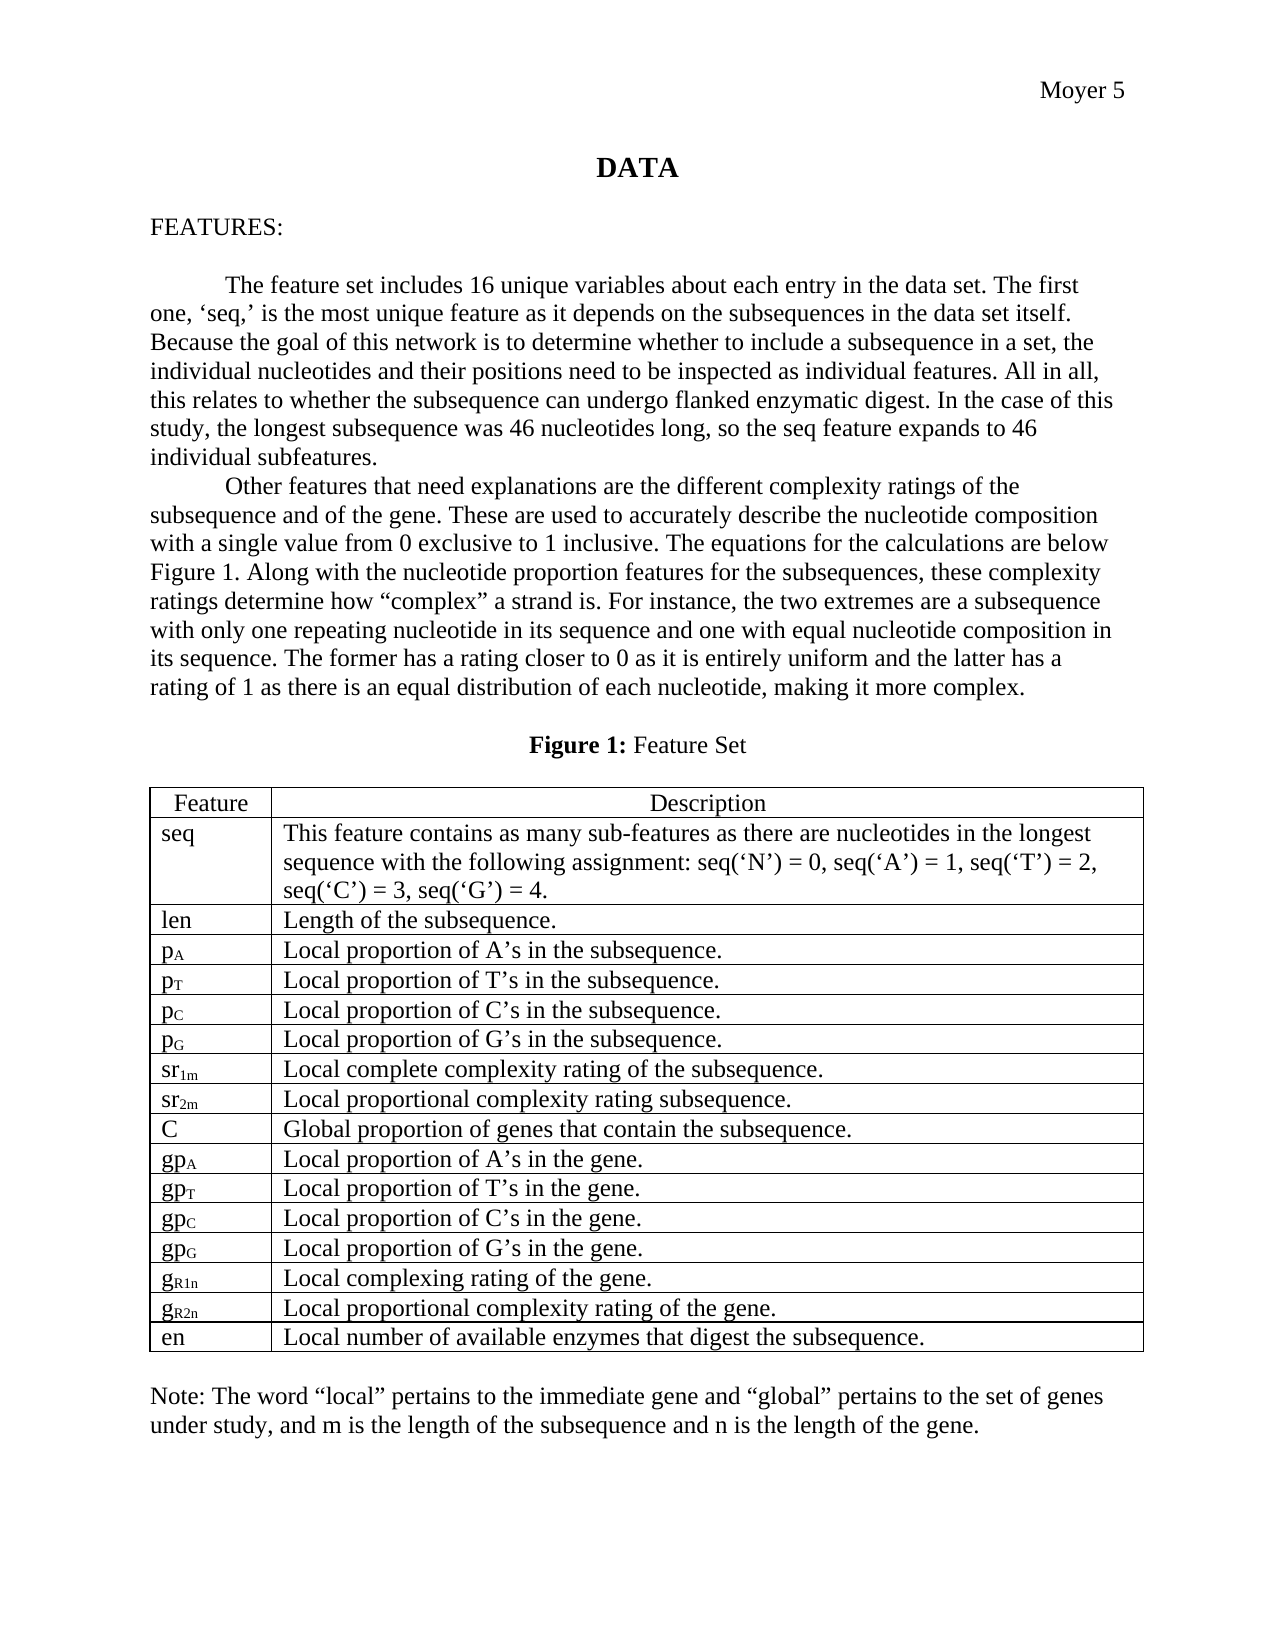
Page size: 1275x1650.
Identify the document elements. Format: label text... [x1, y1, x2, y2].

table_cell sr1m [151, 1054, 271, 1083]
table_header Feature [151, 788, 271, 817]
text FEATURES: [150, 212, 1125, 241]
table_cell sr2m [151, 1084, 271, 1113]
table_cell gpC [151, 1203, 271, 1232]
table_cell pA [151, 935, 271, 964]
table_cell Local proportional complexity rating of the gene. [272, 1293, 1143, 1321]
table_header Description [272, 788, 1143, 817]
table_cell Local proportion of A’s in the gene. [272, 1144, 1143, 1172]
table_cell Local proportion of C’s in the subsequence. [272, 995, 1143, 1023]
table_cell Local complexing rating of the gene. [272, 1263, 1143, 1292]
table_cell Local proportion of C’s in the gene. [272, 1203, 1143, 1232]
text The feature set includes 16 unique variables about each entry in the data set. The first one, ‘seq,’ is the most unique feature as it depends on the subsequences in the data set itself. Because the goal of this network is to determine whether to include a subsequence in a set, the individual nucleotides and their positions need to be inspected as individual features. All in all, this relates to whether the subsequence can undergo flanked enzymatic digest. In the case of this study, the longest subsequence was 46 nucleotides long, so the seq feature expands to 46 individual subfeatures. [150, 270, 1125, 471]
table_cell Local proportion of G’s in the gene. [272, 1233, 1143, 1262]
table_cell gR2n [151, 1293, 271, 1321]
list Note: The word “local” pertains to the immediate gene and “global” pertains to the set of genes under study, and m is the length of the subsequence and n is the length of the gene. [150, 1381, 1125, 1438]
text DATA [150, 150, 1125, 183]
table_cell This feature contains as many sub-features as there are nucleotides in the longest sequence with the following assignment: seq(‘N’) = 0, seq(‘A’) = 1, seq(‘T’) = 2, seq(‘C’) = 3, seq(‘G’) = 4. [272, 818, 1143, 904]
table_cell Local proportion of T’s in the subsequence. [272, 965, 1143, 994]
table_cell Local proportion of G’s in the subsequence. [272, 1025, 1143, 1053]
table_cell gpG [151, 1233, 271, 1262]
table_cell Length of the subsequence. [272, 905, 1143, 934]
table_cell gpT [151, 1174, 271, 1202]
table_cell en [151, 1323, 271, 1351]
text Figure 1: Feature Set [150, 730, 1125, 758]
table_cell Global proportion of genes that contain the subsequence. [272, 1114, 1143, 1143]
table_cell Local proportion of A’s in the subsequence. [272, 935, 1143, 964]
table_cell Local number of available enzymes that digest the subsequence. [272, 1323, 1143, 1351]
table_cell pC [151, 995, 271, 1023]
table_cell len [151, 905, 271, 934]
table_cell C [151, 1114, 271, 1143]
table_cell Local proportion of T’s in the gene. [272, 1174, 1143, 1202]
table_cell pG [151, 1025, 271, 1053]
table_cell gpA [151, 1144, 271, 1172]
table_cell seq [151, 818, 271, 904]
table_cell Local proportional complexity rating subsequence. [272, 1084, 1143, 1113]
table_cell pT [151, 965, 271, 994]
table_cell gR1n [151, 1263, 271, 1292]
text Other features that need explanations are the different complexity ratings of the subsequence and of the gene. These are used to accurately describe the nucleotide composition with a single value from 0 exclusive to 1 inclusive. The equations for the calculations are below Figure 1. Along with the nucleotide proportion features for the subsequences, these complexity ratings determine how “complex” a strand is. For instance, the two extremes are a subsequence with only one repeating nucleotide in its sequence and one with equal nucleotide composition in its sequence. The former has a rating closer to 0 as it is entirely uniform and the latter has a rating of 1 as there is an equal distribution of each nucleotide, making it more complex. [150, 471, 1125, 701]
table_cell Local complete complexity rating of the subsequence. [272, 1054, 1143, 1083]
